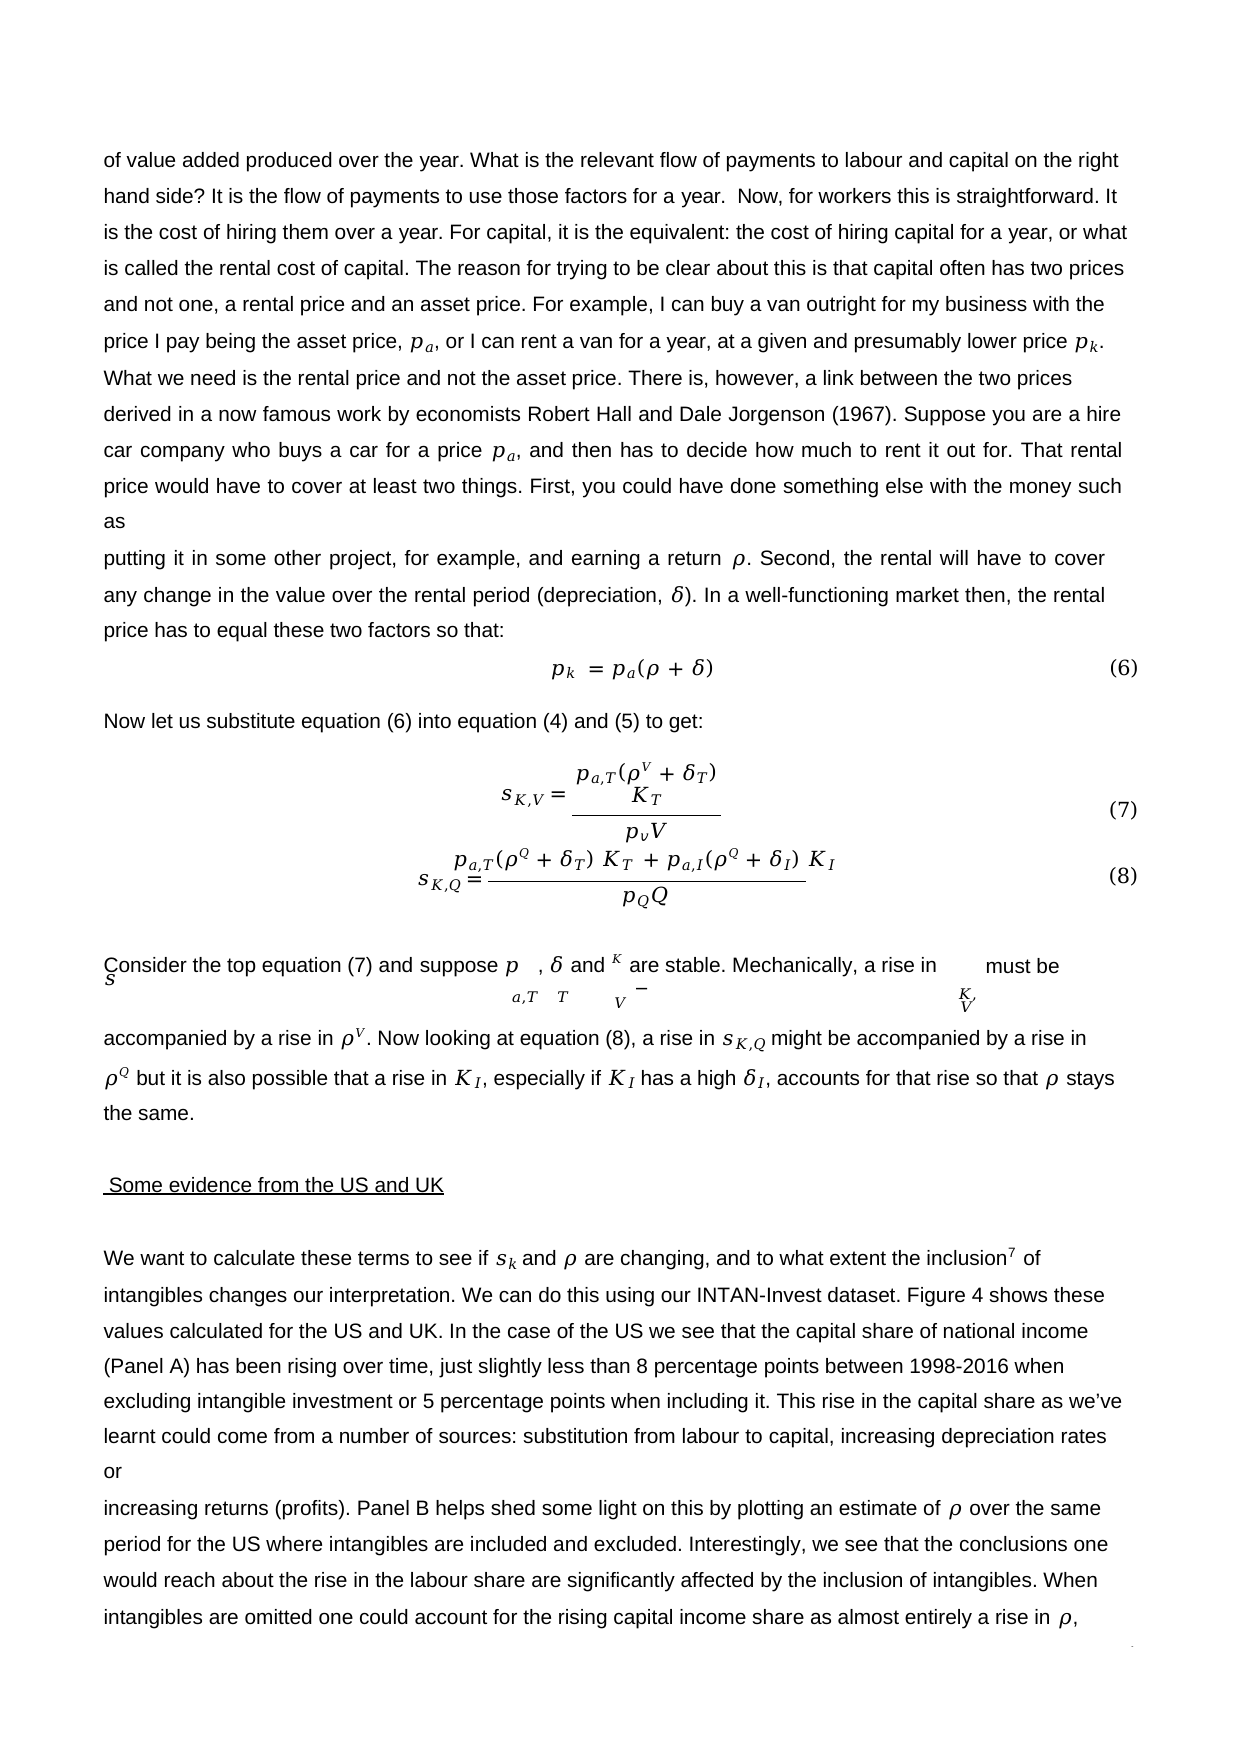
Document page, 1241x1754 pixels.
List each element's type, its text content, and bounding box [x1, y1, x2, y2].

text (7) [1108, 807, 1178, 821]
text 𝑝𝑘 = 𝑝𝑎(𝜌 + 𝛿) (6) [550, 653, 1178, 681]
text (8) [1108, 870, 1178, 887]
text accompanied by a rise in 𝜌𝑉. Now looking at equation (8), a rise in 𝑠𝐾,𝑄 might be accompanied by a rise in [103, 1025, 1178, 1052]
text putting it in some other project, for example, and earning a return 𝜌. Second, the rental will have to cover any change in the value over the rental period (depreciation, 𝛿). In a well-functioning market then, the rental price has to equal these two factors so that: [103, 544, 1106, 642]
text 𝑠𝐾,𝑉 = [79, 779, 566, 809]
text We want to calculate these terms to see if 𝑠𝑘 and 𝜌 are changing, and to what extent the inclusion7 of intangibles changes our interpretation. We can do this using our INTAN-Invest dataset. Figure 4 shows these values calculated for the US and UK. In the case of the US we see that the capital share of national income (Panel A) has been rising over time, just slightly less than 8 percentage points between 1998-2016 when excluding intangible investment or 5 percentage points when including it. This rise in the capital share as we’ve learnt could come from a number of sources: substitution from labour to capital, increasing depreciation rates or [103, 1244, 1129, 1483]
text What we need is the rental price and not the asset price. There is, however, a link between the two prices [103, 369, 1178, 390]
text 𝑝𝑎,𝑇(𝜌𝑉 + 𝛿𝑇) 𝐾𝑇 [573, 763, 719, 807]
text 𝜌𝑄 but it is also possible that a rise in 𝐾𝐼, especially if 𝐾𝐼 has a high 𝛿𝐼, accounts for that rise so that 𝜌 stays the same. [103, 1064, 1132, 1124]
text 𝑄 [651, 887, 1178, 906]
text 𝑝𝑣𝑉 [573, 821, 719, 843]
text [103, 1495, 1117, 1629]
text Now let us substitute equation (6) into equation (4) and (5) to get: [103, 709, 1178, 733]
text Some evidence from the US and UK [103, 1172, 1178, 1196]
text 𝑝𝑄 [487, 882, 649, 909]
text 𝐾,𝑉 [953, 990, 981, 1015]
text Consider the top equation (7) and suppose 𝑝 , 𝛿 and 𝐾 are stable. Mechanically, a rise in 𝑠 [103, 962, 956, 988]
text of value added produced over the year. What is the relevant flow of payments to labour and capital on the right hand side? It is the flow of payments to use those factors for a year. Now, for workers this is straightforward. It is the cost of hiring them over a year. For capital, it is the equivalent: the cost of hiring capital for a year, or what is called the rental cost of capital. The reason for trying to be clear about this is that capital often has two prices and not one, a rental price and an asset price. For example, I can buy a van outright for my business with the price I pay being the asset price, 𝑝𝑎, or I can rent a van for a year, at a given and presumably lower price 𝑝𝑘. [103, 148, 1131, 355]
text derived in a now famous work by economists Robert Hall and Dale Jorgenson (1967). Suppose you are a hire car company who buys a car for a price 𝑝𝑎, and then has to decide how much to rent it out for. That rental price would have to cover at least two things. First, you could have done something else with the money such as [103, 402, 1124, 532]
text 𝑝𝑎,𝑇(𝜌𝑄 + 𝛿𝑇) 𝐾𝑇 + 𝑝𝑎,𝐼(𝜌𝑄 + 𝛿𝐼) 𝐾𝐼 [110, 851, 1178, 870]
text 𝑎,𝑇 𝑇 𝑉 [79, 990, 627, 1005]
text 𝑠𝐾,𝑄 = [79, 870, 482, 895]
